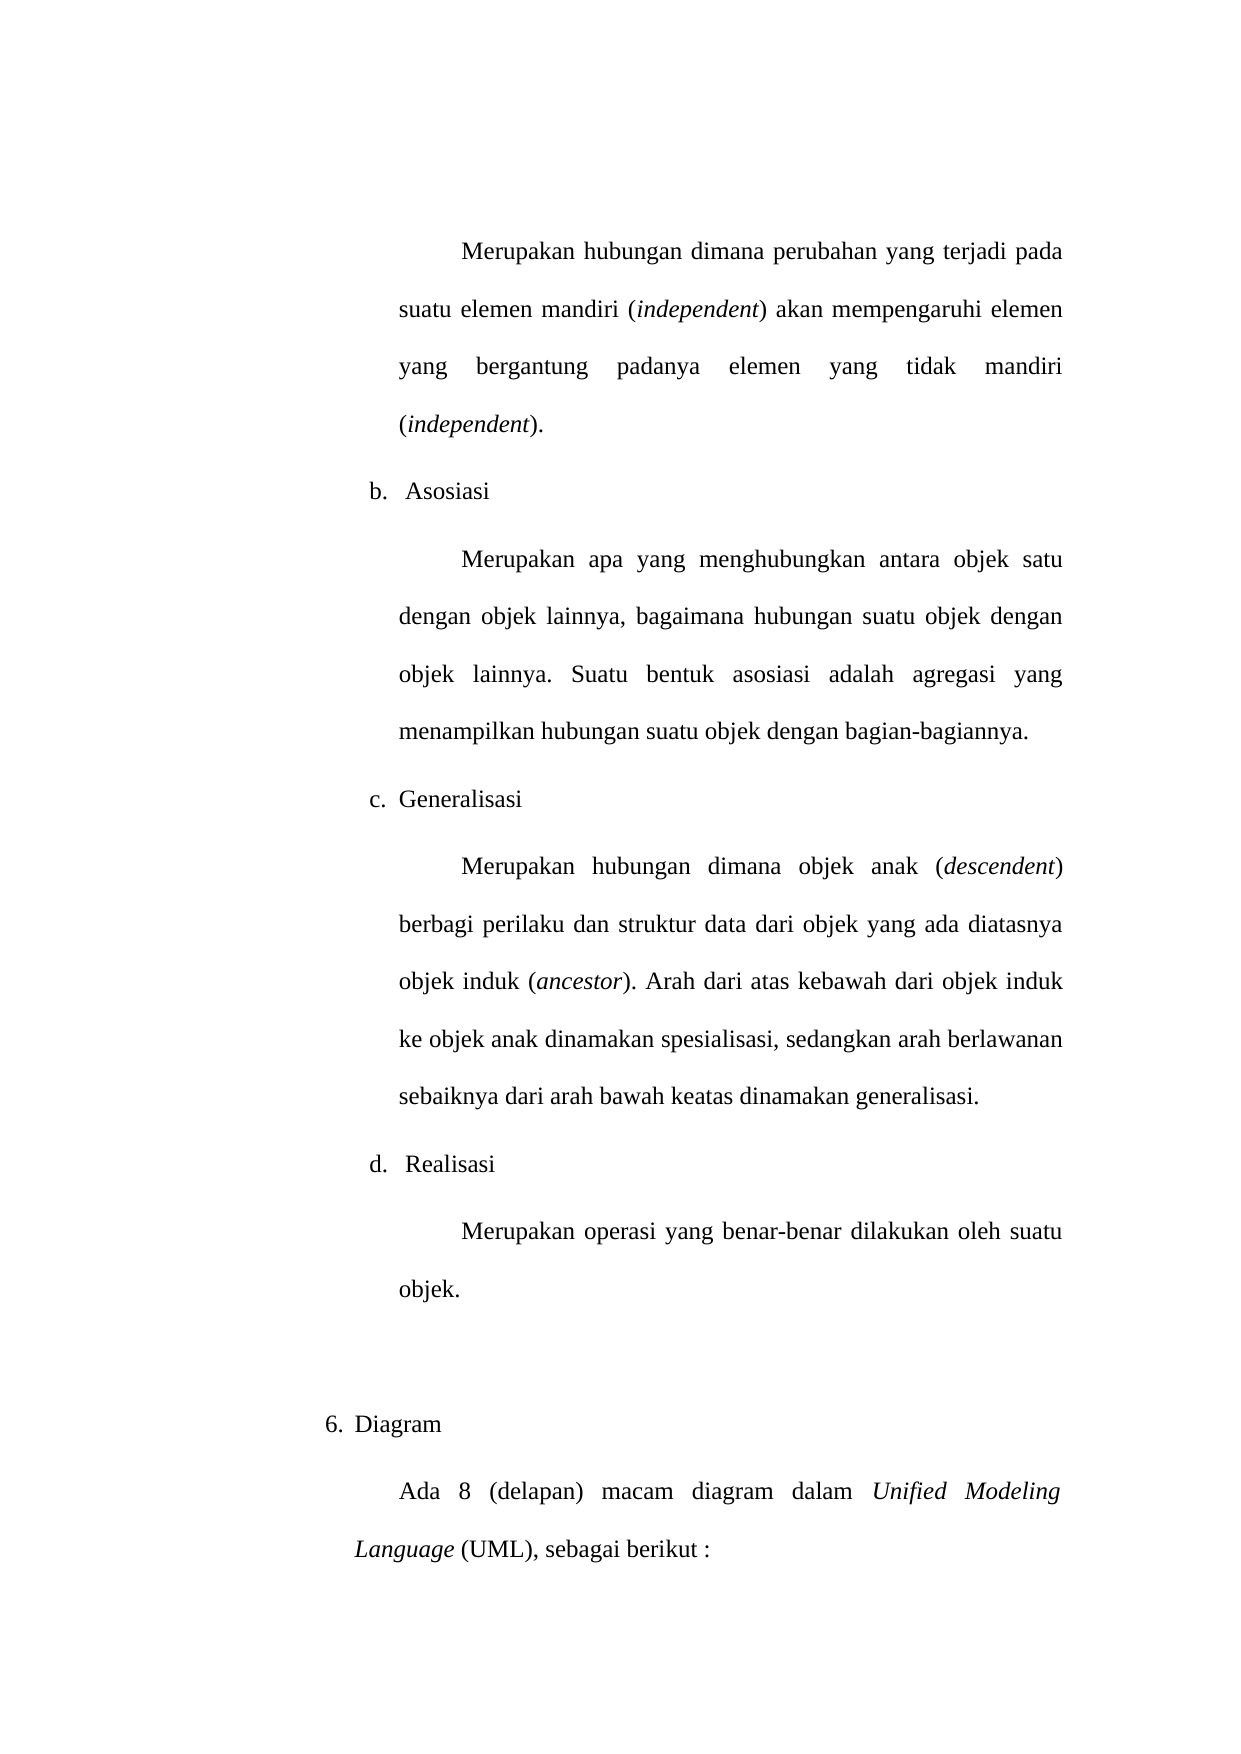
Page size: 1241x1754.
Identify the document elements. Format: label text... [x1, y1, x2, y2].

list Merupakan hubungan dimana objek anak (descendent) berbagi perilaku dan struktur data dari objek yang ada diatasnya objek induk (ancestor). Arah dari atas kebawah dari objek induk ke objek anak dinamakan spesialisasi, sedangkan arah berlawanan sebaiknya dari arah bawah keatas dinamakan generalisasi. [399, 851, 1063, 1110]
list Merupakan operasi yang benar-benar dilakukan oleh suatu objek. [399, 1216, 1063, 1302]
list Ada 8 (delapan) macam diagram dalam Unified Modeling Language (UML), sebagai berikut : [354, 1476, 1063, 1562]
list Realisasi [369, 1149, 1063, 1177]
list Generalisasi [369, 784, 1063, 812]
list Merupakan hubungan dimana perubahan yang terjadi pada suatu elemen mandiri (independent) akan mempengaruhi elemen yang bergantung padanya elemen yang tidak mandiri (independent). [399, 236, 1063, 437]
list Merupakan apa yang menghubungkan antara objek satu dengan objek lainnya, bagaimana hubungan suatu objek dengan objek lainnya. Suatu bentuk asosiasi adalah agregasi yang menampilkan hubungan suatu objek dengan bagian-bagiannya. [399, 544, 1063, 745]
list Asosiasi [369, 476, 1063, 505]
list Diagram [325, 1409, 1063, 1437]
